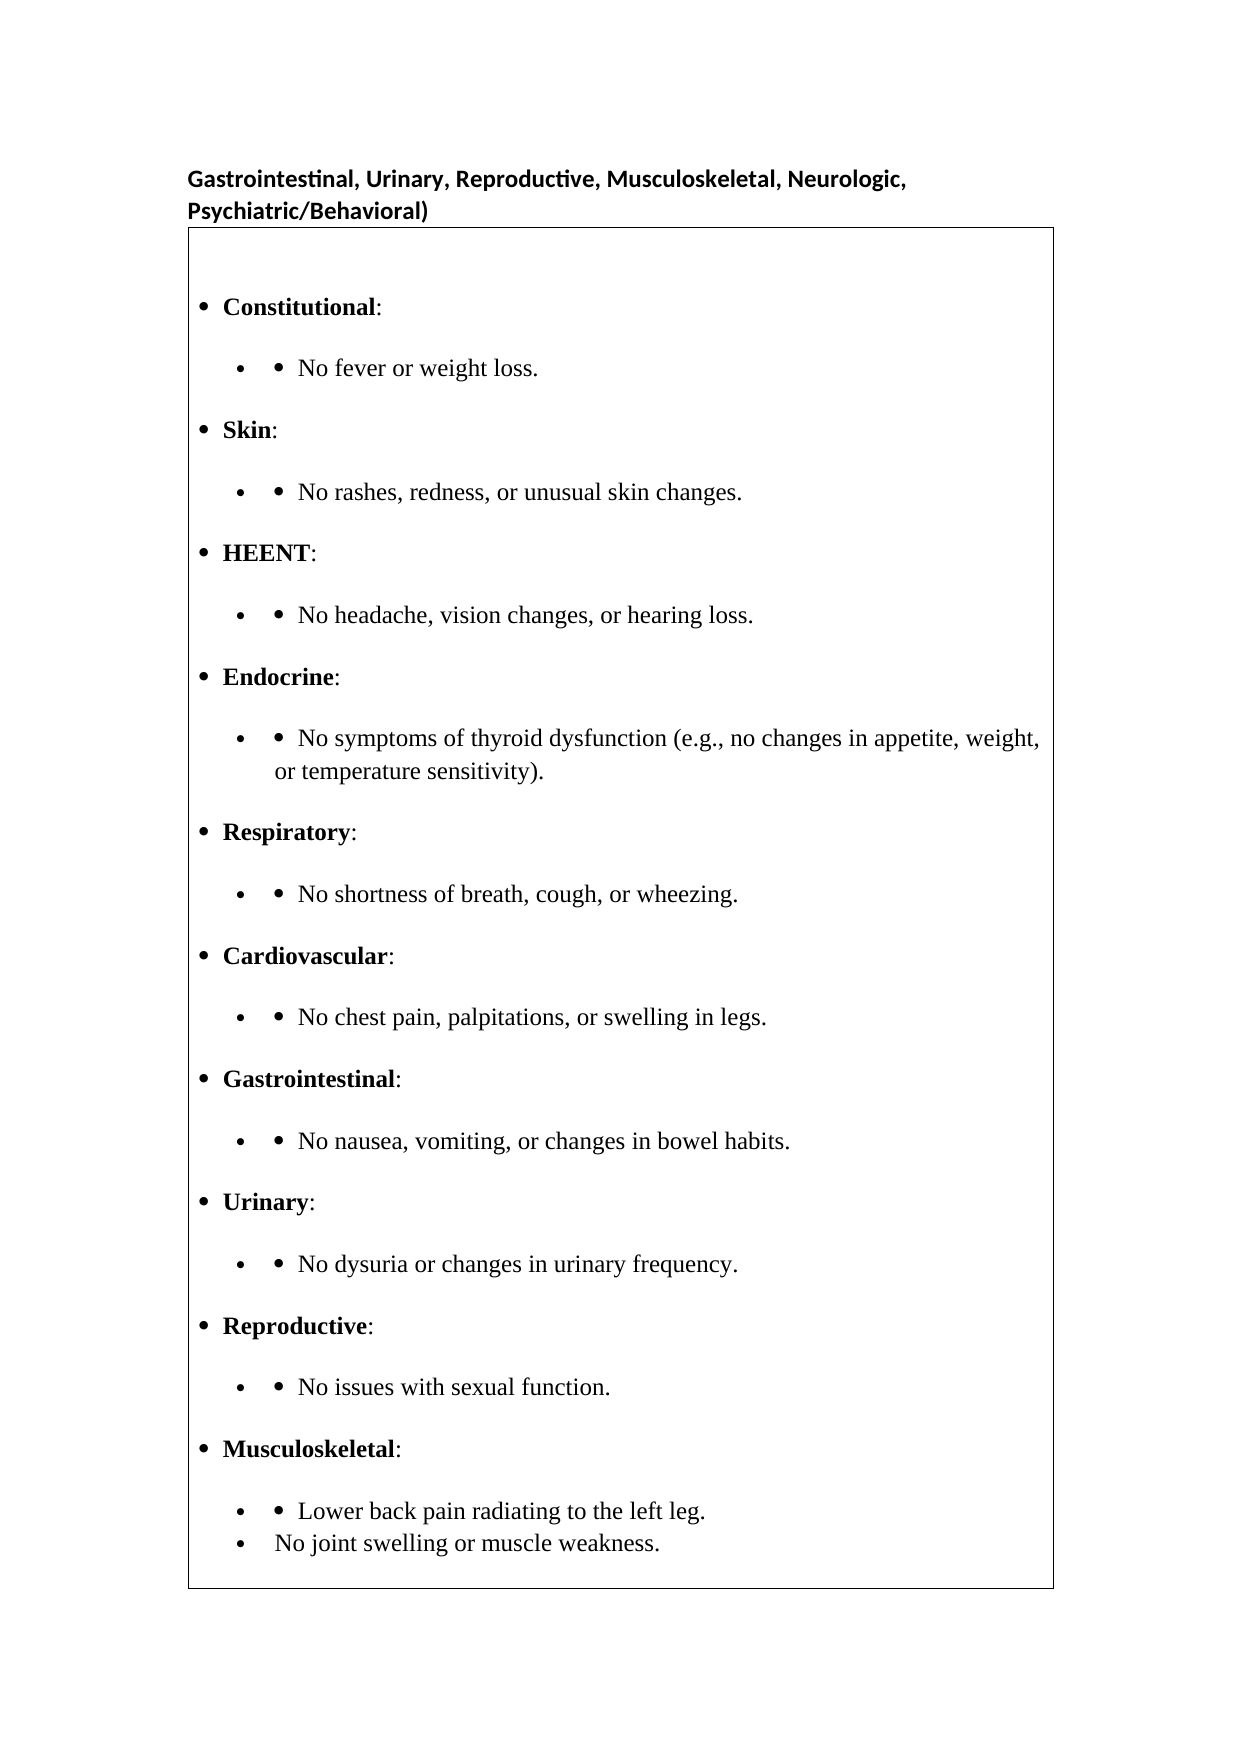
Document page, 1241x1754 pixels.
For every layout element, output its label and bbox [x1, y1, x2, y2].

text [187, 162, 1053, 227]
table_header [189, 228, 1053, 1588]
